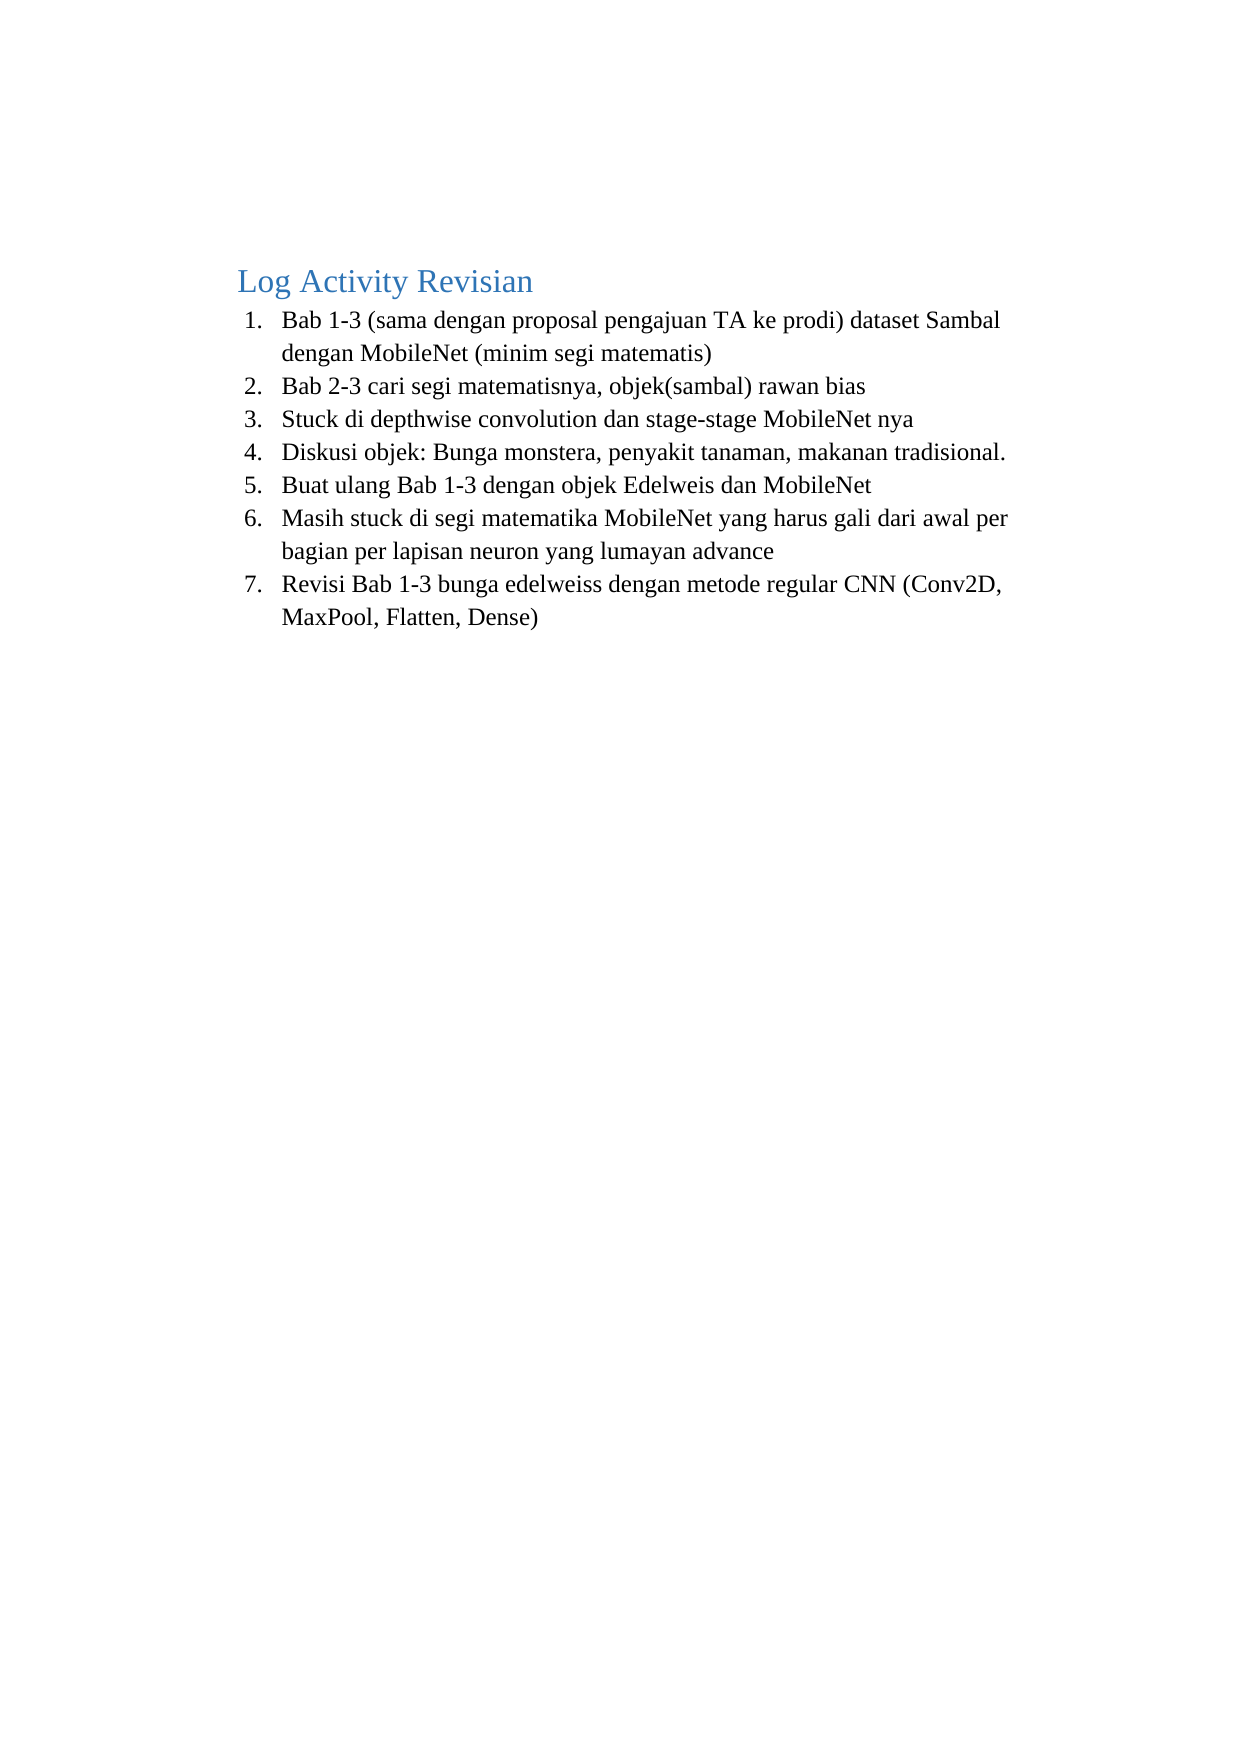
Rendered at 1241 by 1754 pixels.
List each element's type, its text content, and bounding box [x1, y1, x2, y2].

list Masih stuck di segi matematika MobileNet yang harus gali dari awal per bagian per lapisan neuron yang lumayan advance [244, 503, 1063, 565]
list Bab 1-3 (sama dengan proposal pengajuan TA ke prodi) dataset Sambal dengan MobileNet (minim segi matematis) [244, 305, 1063, 367]
subtitle Log Activity Revisian [237, 261, 1063, 299]
list Stuck di depthwise convolution dan stage-stage MobileNet nya [244, 404, 1063, 433]
list Revisi Bab 1-3 bunga edelweiss dengan metode regular CNN (Conv2D, MaxPool, Flatten, Dense) [244, 569, 1063, 631]
list Buat ulang Bab 1-3 dengan objek Edelweis dan MobileNet [244, 470, 1063, 499]
list Bab 2-3 cari segi matematisnya, objek(sambal) rawan bias [244, 371, 1063, 400]
list Diskusi objek: Bunga monstera, penyakit tanaman, makanan tradisional. [244, 437, 1063, 466]
